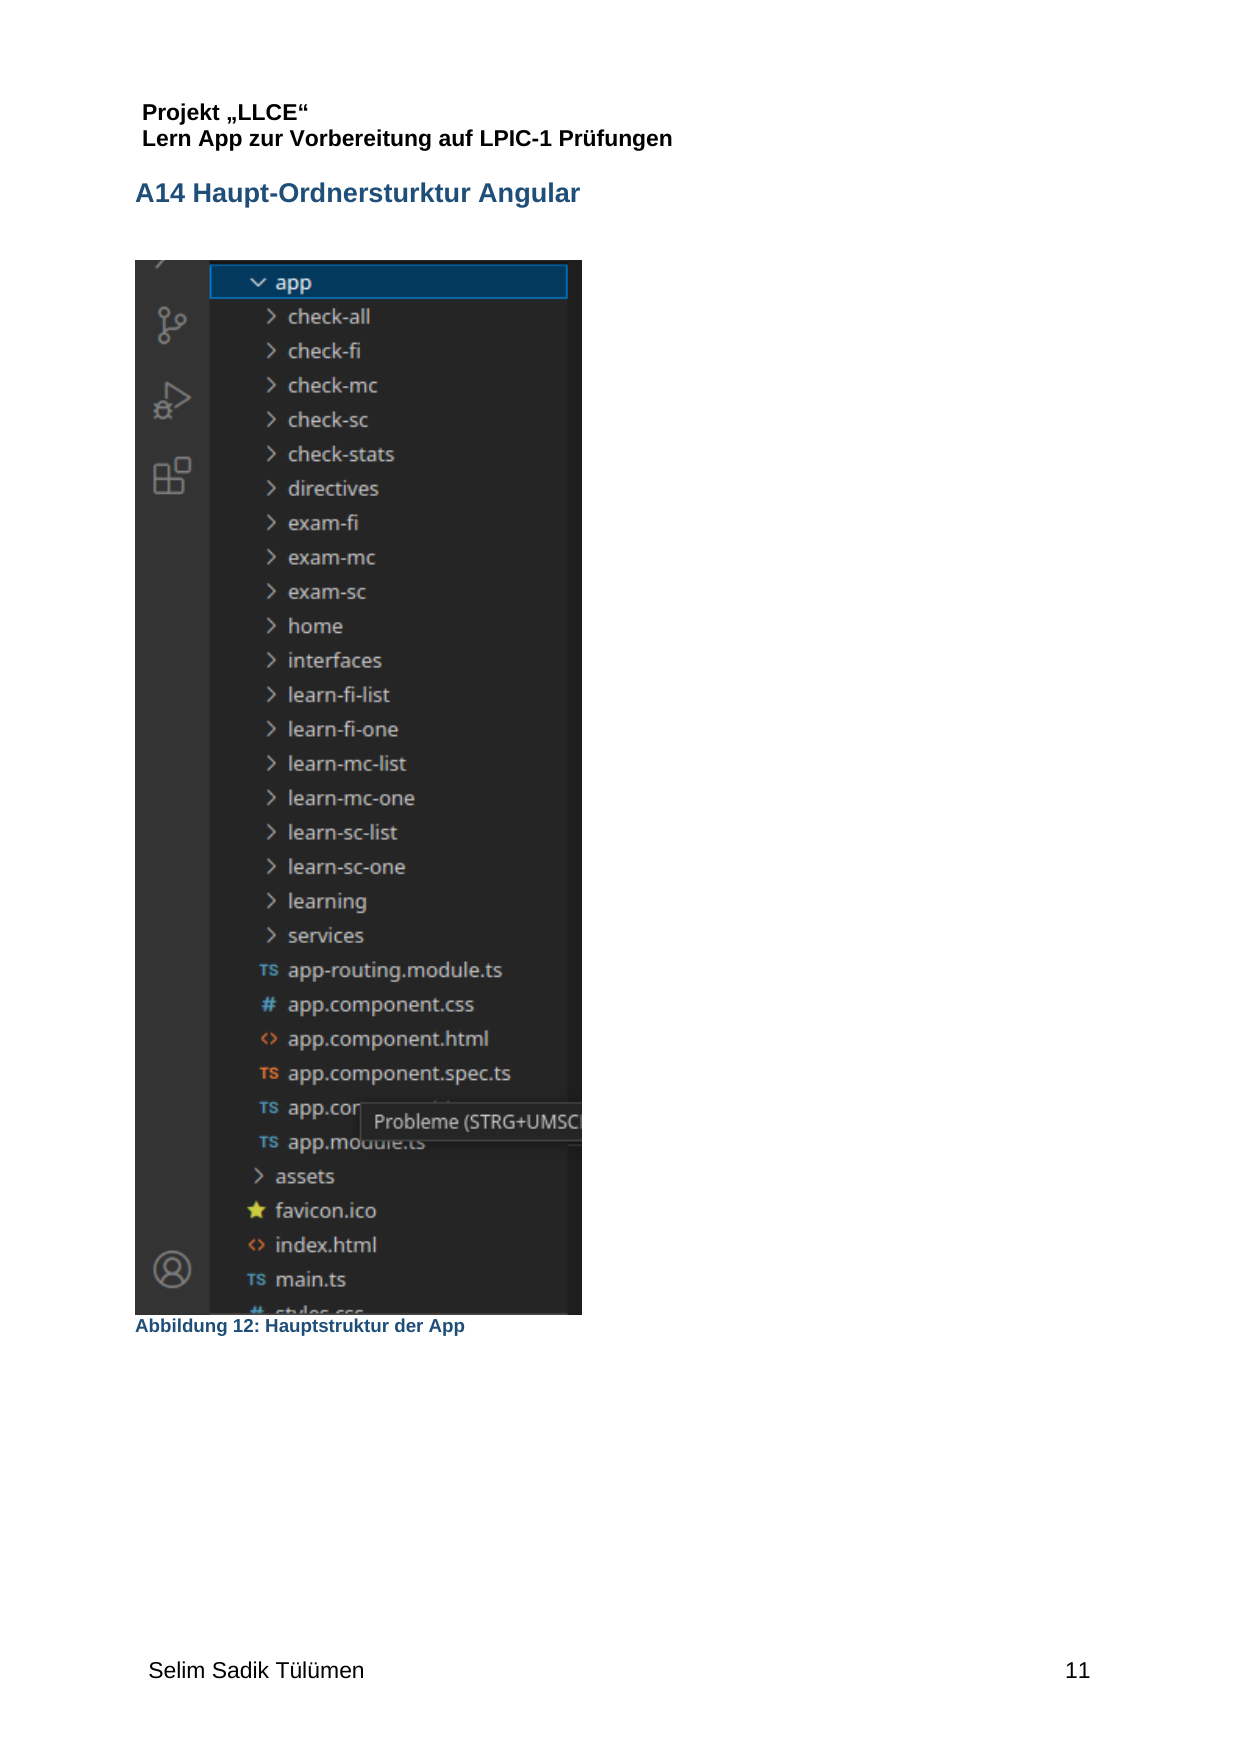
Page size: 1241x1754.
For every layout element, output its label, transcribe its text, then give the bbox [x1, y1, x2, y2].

picture [135, 260, 582, 1315]
subtitle A14 Haupt-Ordnersturktur Angular [135, 177, 1105, 208]
text Abbildung 12: Hauptstruktur der App [135, 1315, 1105, 1336]
